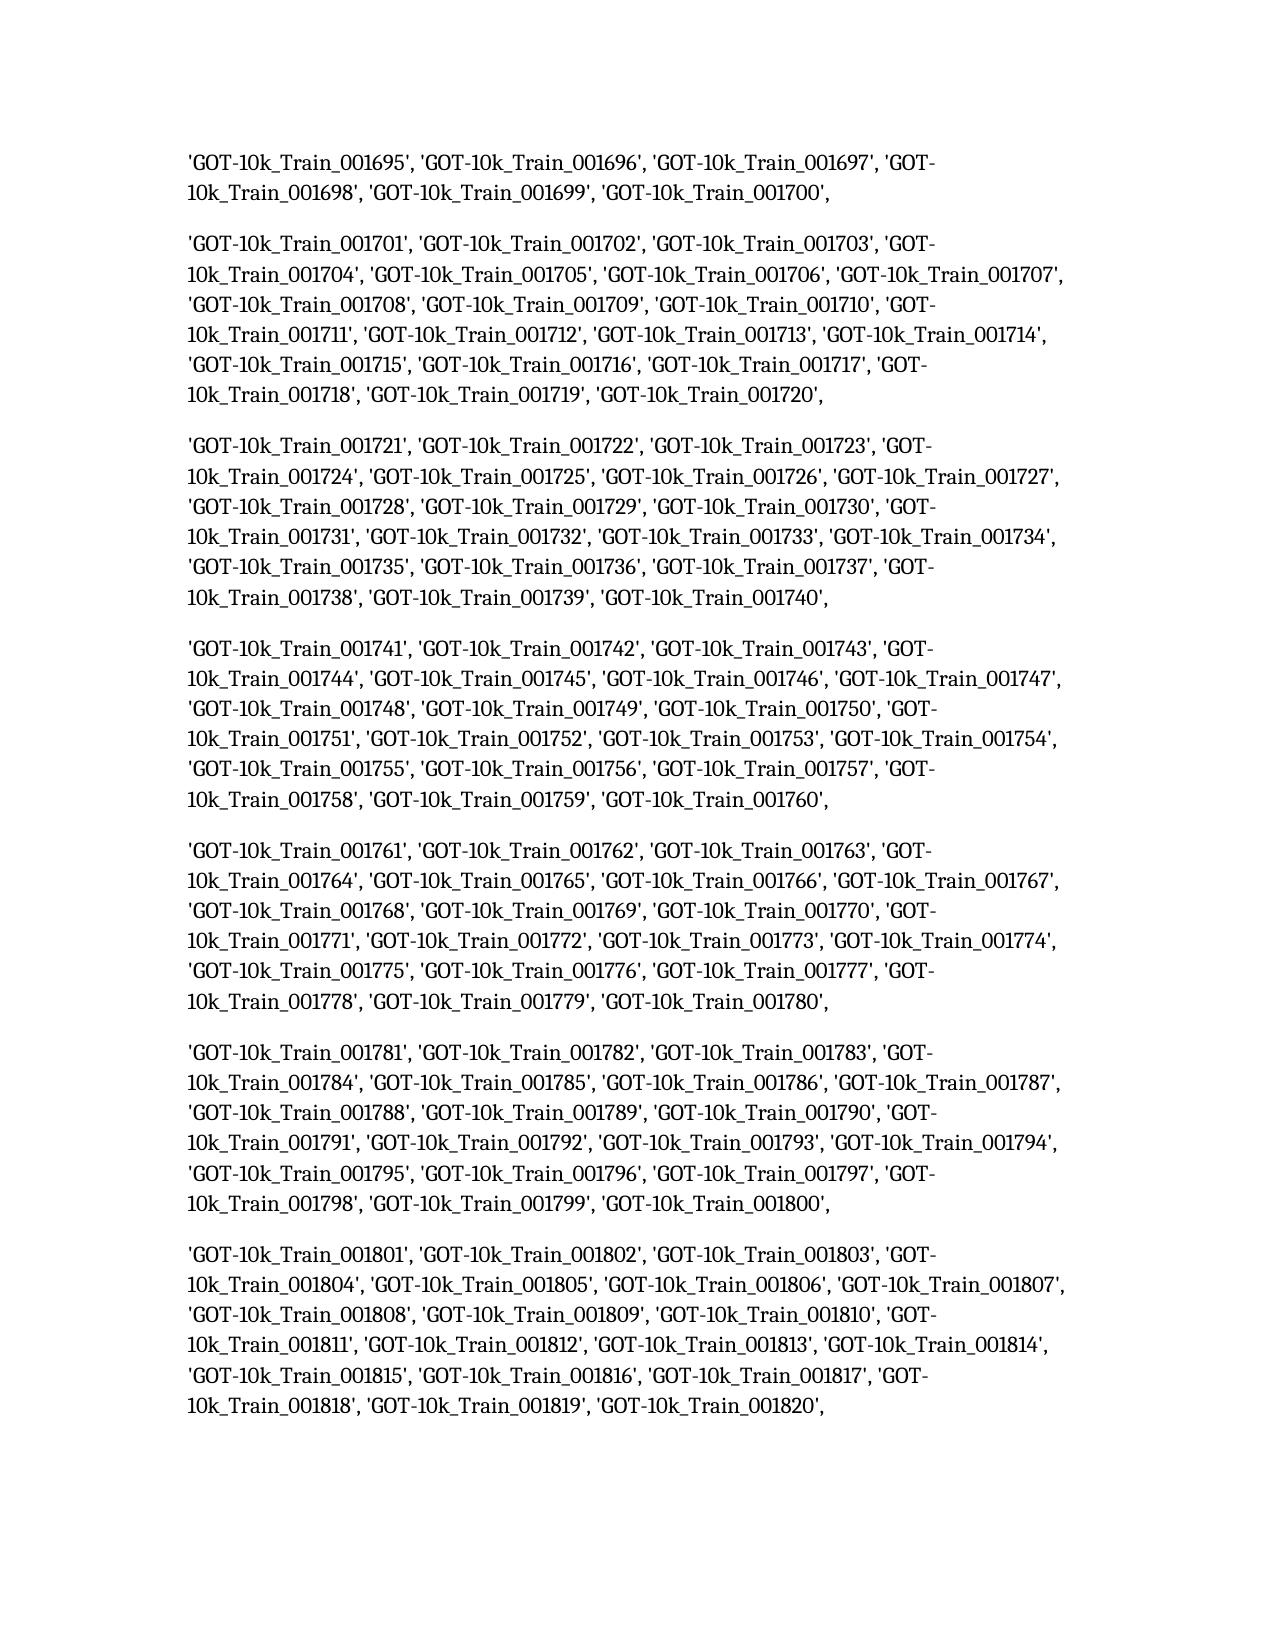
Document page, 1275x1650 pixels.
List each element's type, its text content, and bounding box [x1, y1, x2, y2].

text 'GOT-10k_Train_001761', 'GOT-10k_Train_001762', 'GOT-10k_Train_001763', 'GOT-10k_Train_001764', 'GOT-10k_Train_001765', 'GOT-10k_Train_001766', 'GOT-10k_Train_001767', 'GOT-10k_Train_001768', 'GOT-10k_Train_001769', 'GOT-10k_Train_001770', 'GOT-10k_Train_001771', 'GOT-10k_Train_001772', 'GOT-10k_Train_001773', 'GOT-10k_Train_001774', 'GOT-10k_Train_001775', 'GOT-10k_Train_001776', 'GOT-10k_Train_001777', 'GOT-10k_Train_001778', 'GOT-10k_Train_001779', 'GOT-10k_Train_001780', [187, 837, 1087, 1015]
text 'GOT-10k_Train_001741', 'GOT-10k_Train_001742', 'GOT-10k_Train_001743', 'GOT-10k_Train_001744', 'GOT-10k_Train_001745', 'GOT-10k_Train_001746', 'GOT-10k_Train_001747', 'GOT-10k_Train_001748', 'GOT-10k_Train_001749', 'GOT-10k_Train_001750', 'GOT-10k_Train_001751', 'GOT-10k_Train_001752', 'GOT-10k_Train_001753', 'GOT-10k_Train_001754', 'GOT-10k_Train_001755', 'GOT-10k_Train_001756', 'GOT-10k_Train_001757', 'GOT-10k_Train_001758', 'GOT-10k_Train_001759', 'GOT-10k_Train_001760', [187, 635, 1087, 813]
text 'GOT-10k_Train_001781', 'GOT-10k_Train_001782', 'GOT-10k_Train_001783', 'GOT-10k_Train_001784', 'GOT-10k_Train_001785', 'GOT-10k_Train_001786', 'GOT-10k_Train_001787', 'GOT-10k_Train_001788', 'GOT-10k_Train_001789', 'GOT-10k_Train_001790', 'GOT-10k_Train_001791', 'GOT-10k_Train_001792', 'GOT-10k_Train_001793', 'GOT-10k_Train_001794', 'GOT-10k_Train_001795', 'GOT-10k_Train_001796', 'GOT-10k_Train_001797', 'GOT-10k_Train_001798', 'GOT-10k_Train_001799', 'GOT-10k_Train_001800', [187, 1039, 1087, 1217]
text 'GOT-10k_Train_001721', 'GOT-10k_Train_001722', 'GOT-10k_Train_001723', 'GOT-10k_Train_001724', 'GOT-10k_Train_001725', 'GOT-10k_Train_001726', 'GOT-10k_Train_001727', 'GOT-10k_Train_001728', 'GOT-10k_Train_001729', 'GOT-10k_Train_001730', 'GOT-10k_Train_001731', 'GOT-10k_Train_001732', 'GOT-10k_Train_001733', 'GOT-10k_Train_001734', 'GOT-10k_Train_001735', 'GOT-10k_Train_001736', 'GOT-10k_Train_001737', 'GOT-10k_Train_001738', 'GOT-10k_Train_001739', 'GOT-10k_Train_001740', [187, 433, 1087, 611]
text 'GOT-10k_Train_001801', 'GOT-10k_Train_001802', 'GOT-10k_Train_001803', 'GOT-10k_Train_001804', 'GOT-10k_Train_001805', 'GOT-10k_Train_001806', 'GOT-10k_Train_001807', 'GOT-10k_Train_001808', 'GOT-10k_Train_001809', 'GOT-10k_Train_001810', 'GOT-10k_Train_001811', 'GOT-10k_Train_001812', 'GOT-10k_Train_001813', 'GOT-10k_Train_001814', 'GOT-10k_Train_001815', 'GOT-10k_Train_001816', 'GOT-10k_Train_001817', 'GOT-10k_Train_001818', 'GOT-10k_Train_001819', 'GOT-10k_Train_001820', [187, 1242, 1087, 1419]
text 'GOT-10k_Train_001701', 'GOT-10k_Train_001702', 'GOT-10k_Train_001703', 'GOT-10k_Train_001704', 'GOT-10k_Train_001705', 'GOT-10k_Train_001706', 'GOT-10k_Train_001707', 'GOT-10k_Train_001708', 'GOT-10k_Train_001709', 'GOT-10k_Train_001710', 'GOT-10k_Train_001711', 'GOT-10k_Train_001712', 'GOT-10k_Train_001713', 'GOT-10k_Train_001714', 'GOT-10k_Train_001715', 'GOT-10k_Train_001716', 'GOT-10k_Train_001717', 'GOT-10k_Train_001718', 'GOT-10k_Train_001719', 'GOT-10k_Train_001720', [187, 231, 1087, 409]
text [187, 150, 1087, 207]
